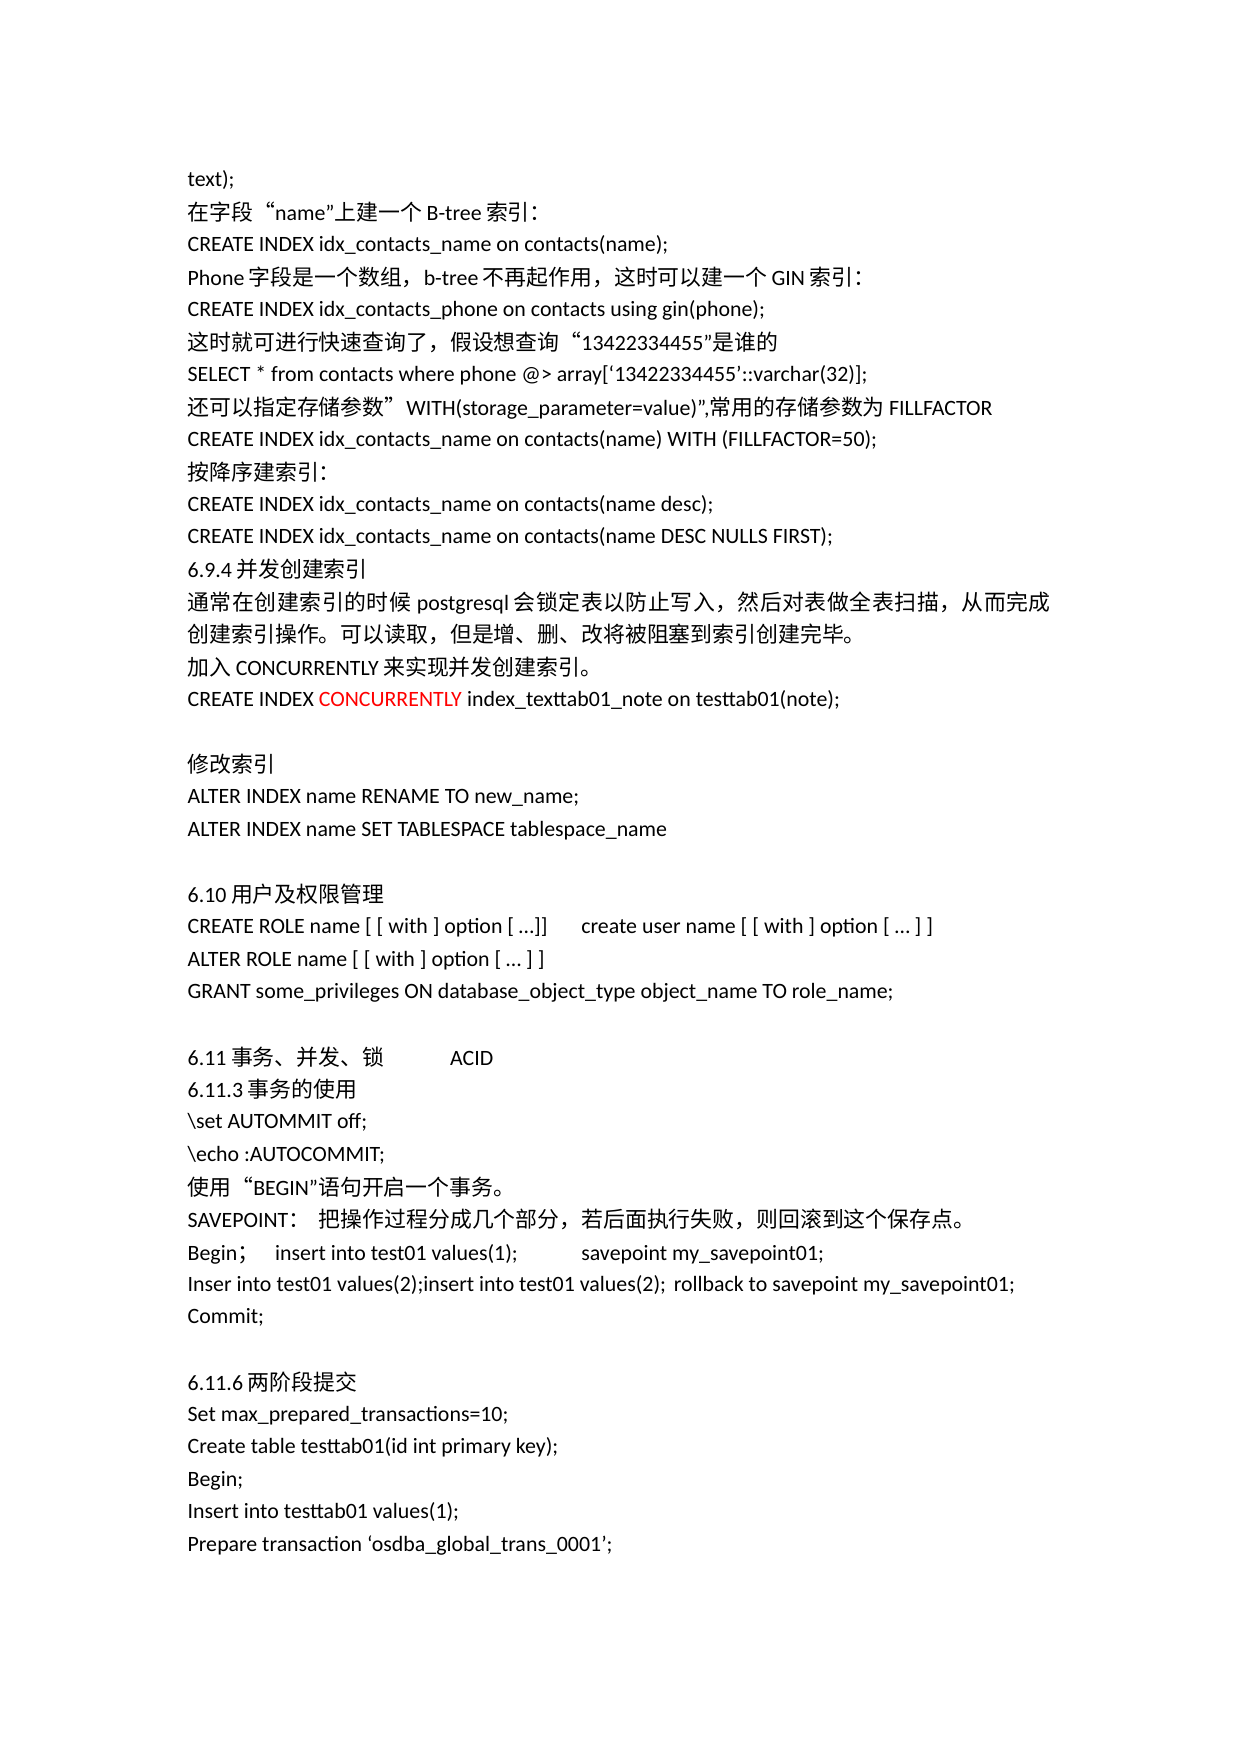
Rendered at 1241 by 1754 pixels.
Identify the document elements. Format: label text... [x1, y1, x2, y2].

text 6.11.3事务的使用 [187, 1072, 1053, 1104]
text 在字段“name”上建一个B-tree索引： [187, 194, 1053, 227]
text Create table testtab01(id int primary key); [187, 1429, 1053, 1462]
text Set max_prepared_transactions=10; [187, 1397, 1053, 1429]
text CREATE INDEX idx_contacts_name on contacts(name) WITH (FILLFACTOR=50); [187, 422, 1053, 454]
text Prepare transaction ‘osdba_global_trans_0001’; [187, 1527, 1053, 1559]
text Commit; [187, 1299, 1053, 1332]
text 加入CONCURRENTLY来实现并发创建索引。 [187, 649, 1053, 682]
text CREATE INDEX idx_contacts_phone on contacts using gin(phone); [187, 292, 1053, 324]
text 还可以指定存储参数”WITH(storage_parameter=value)”,常用的存储参数为FILLFACTOR [187, 389, 1053, 422]
text \set AUTOMMIT off; [187, 1104, 1053, 1137]
text Inser into test01 values(2);insert into test01 values(2); rollback to savepoint my_savepoint01; [187, 1267, 1053, 1299]
text 使用“BEGIN”语句开启一个事务。 [187, 1169, 1053, 1202]
text 6.10用户及权限管理 [187, 877, 1053, 909]
text Begin; [187, 1462, 1053, 1494]
text 按降序建索引： [187, 454, 1053, 487]
text 修改索引 [187, 747, 1053, 779]
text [187, 162, 1053, 194]
text SELECT * from contacts where phone @> array[‘13422334455’::varchar(32)]; [187, 357, 1053, 389]
text 6.11事务、并发、锁 ACID [187, 1039, 1053, 1072]
text CREATE INDEX CONCURRENTLY index_texttab01_note on testtab01(note); [187, 682, 1053, 714]
text ALTER INDEX name SET TABLESPACE tablespace_name [187, 812, 1053, 844]
text ALTER INDEX name RENAME TO new_name; [187, 779, 1053, 812]
text 这时就可进行快速查询了，假设想查询“13422334455”是谁的 [187, 324, 1053, 357]
text CREATE INDEX idx_contacts_name on contacts(name); [187, 227, 1053, 259]
text Begin； insert into test01 values(1); savepoint my_savepoint01; [187, 1234, 1053, 1267]
text CREATE INDEX idx_contacts_name on contacts(name desc); [187, 487, 1053, 519]
text SAVEPOINT： 把操作过程分成几个部分，若后面执行失败，则回滚到这个保存点。 [187, 1202, 1053, 1234]
text CREATE INDEX idx_contacts_name on contacts(name DESC NULLS FIRST); [187, 519, 1053, 552]
text 6.9.4并发创建索引 [187, 552, 1053, 584]
text 6.11.6两阶段提交 [187, 1364, 1053, 1397]
text Phone字段是一个数组，b-tree不再起作用，这时可以建一个GIN索引： [187, 259, 1053, 292]
text Insert into testtab01 values(1); [187, 1494, 1053, 1527]
text GRANT some_privileges ON database_object_type object_name TO role_name; [187, 974, 1053, 1007]
text \echo :AUTOCOMMIT; [187, 1137, 1053, 1169]
text CREATE ROLE name [ [ with ] option [ …]] create user name [ [ with ] option [ … ] ] [187, 909, 1053, 942]
text ALTER ROLE name [ [ with ] option [ … ] ] [187, 942, 1053, 974]
text 通常在创建索引的时候postgresql会锁定表以防止写入，然后对表做全表扫描，从而完成创建索引操作。可以读取，但是增、删、改将被阻塞到索引创建完毕。 [187, 584, 1053, 649]
